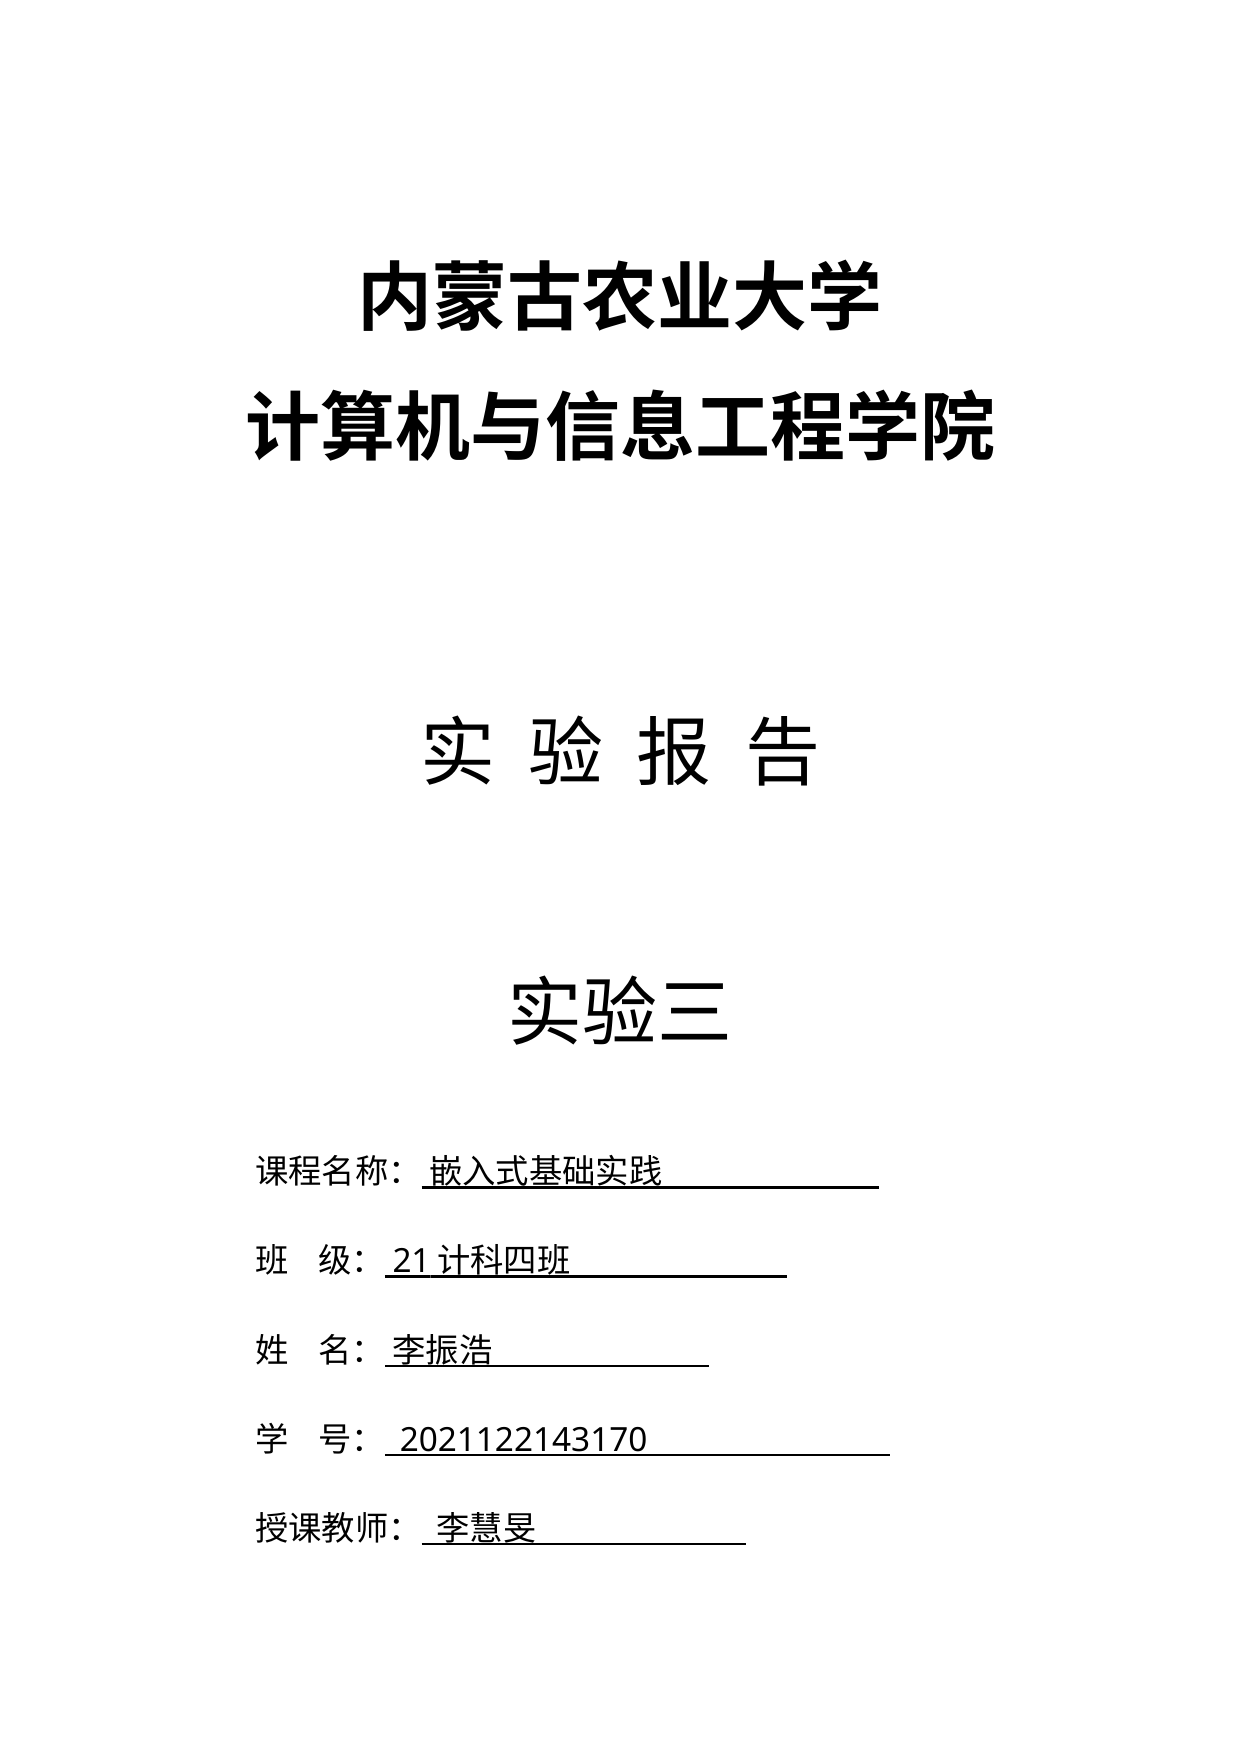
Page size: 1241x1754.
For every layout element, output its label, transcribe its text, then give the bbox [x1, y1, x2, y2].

text 班 级： 21计科四班 [187, 1226, 1053, 1291]
text 实验三 [187, 942, 1053, 1072]
text 授课教师： 李慧旻 [187, 1493, 1053, 1558]
text 课程名称： 嵌入式基础实践 [187, 1137, 1053, 1202]
text 计算机与信息工程学院 [187, 357, 1053, 487]
text 姓 名： 李振浩 [187, 1315, 1053, 1380]
text 内蒙古农业大学 [187, 227, 1053, 357]
text 学 号： 2021122143170 [187, 1404, 1053, 1469]
text 实 验 报 告 [187, 682, 1053, 812]
